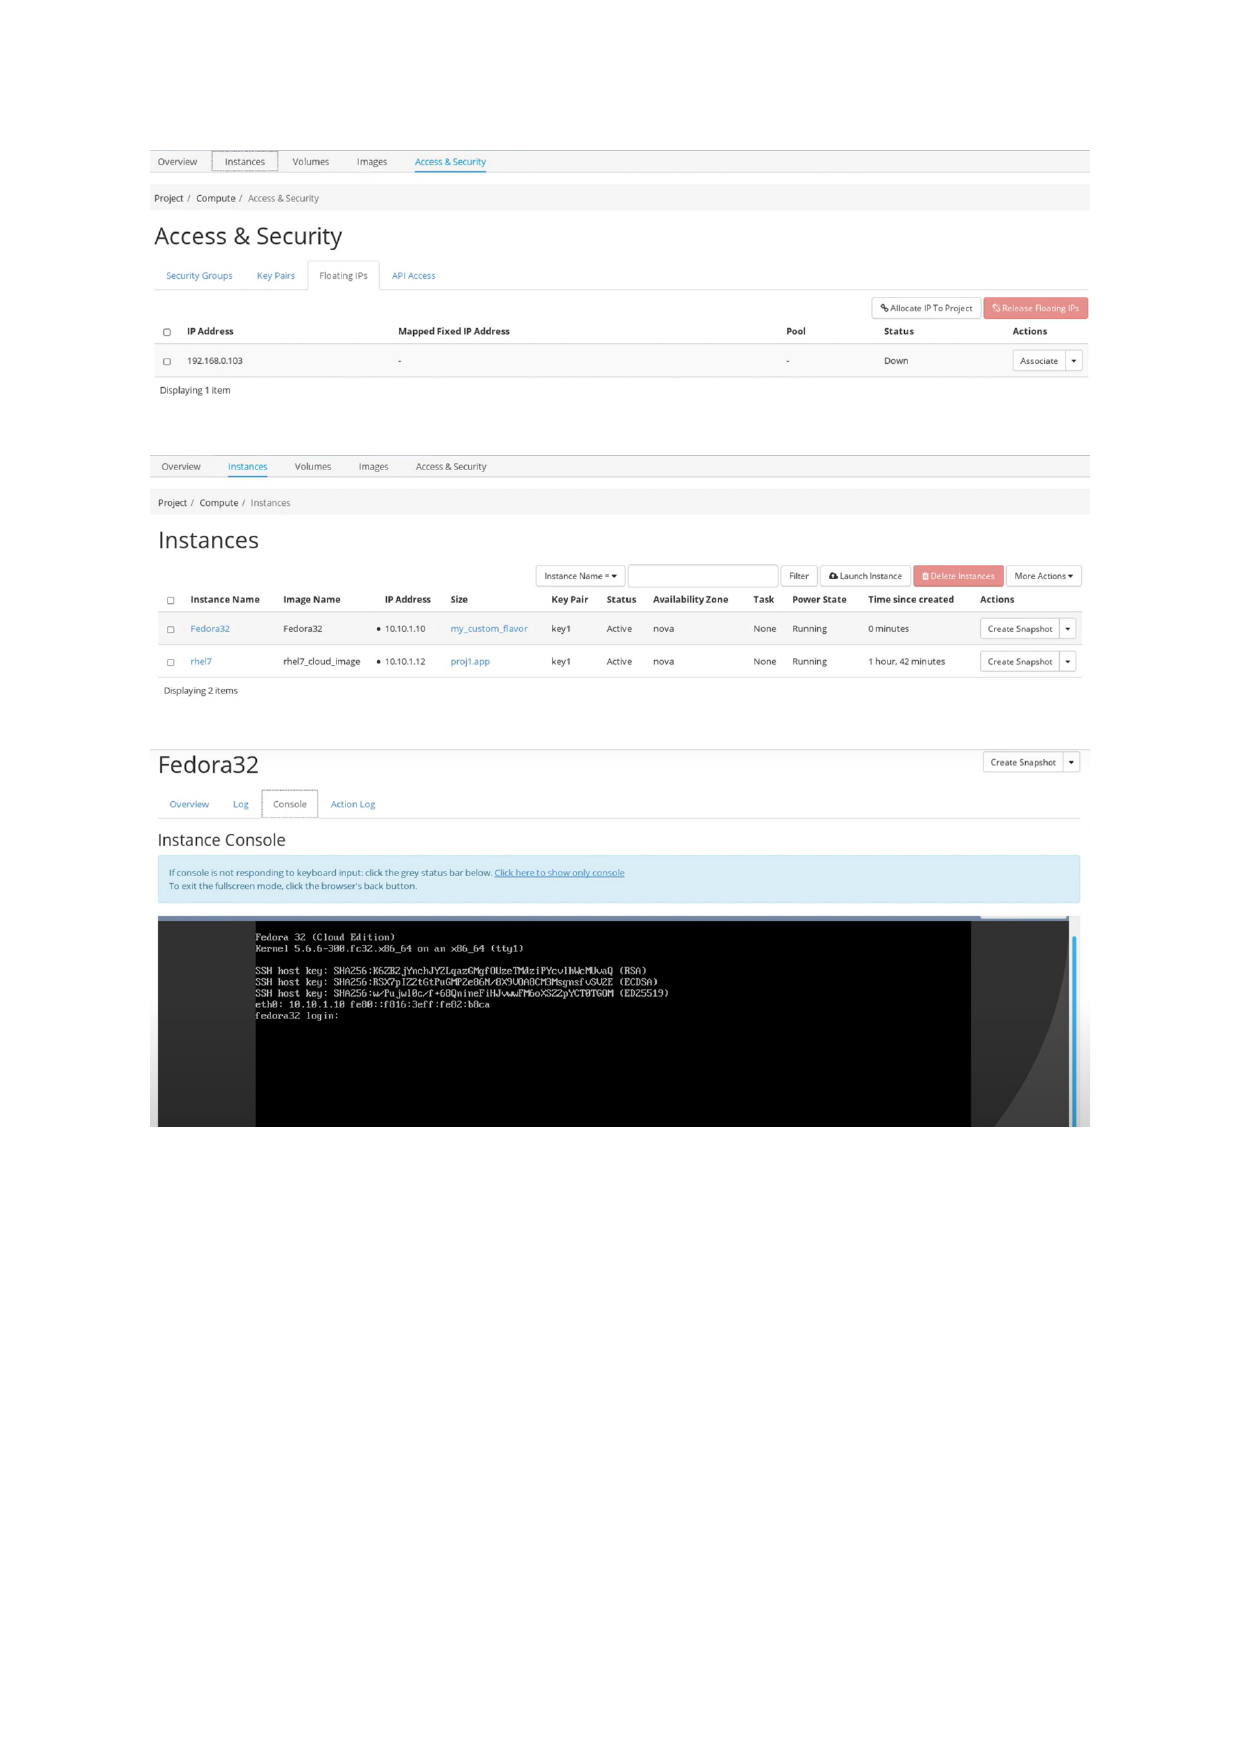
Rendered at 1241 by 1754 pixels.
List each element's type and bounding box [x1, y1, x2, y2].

picture [150, 455, 1091, 731]
picture [150, 749, 1091, 1127]
picture [150, 150, 1091, 437]
